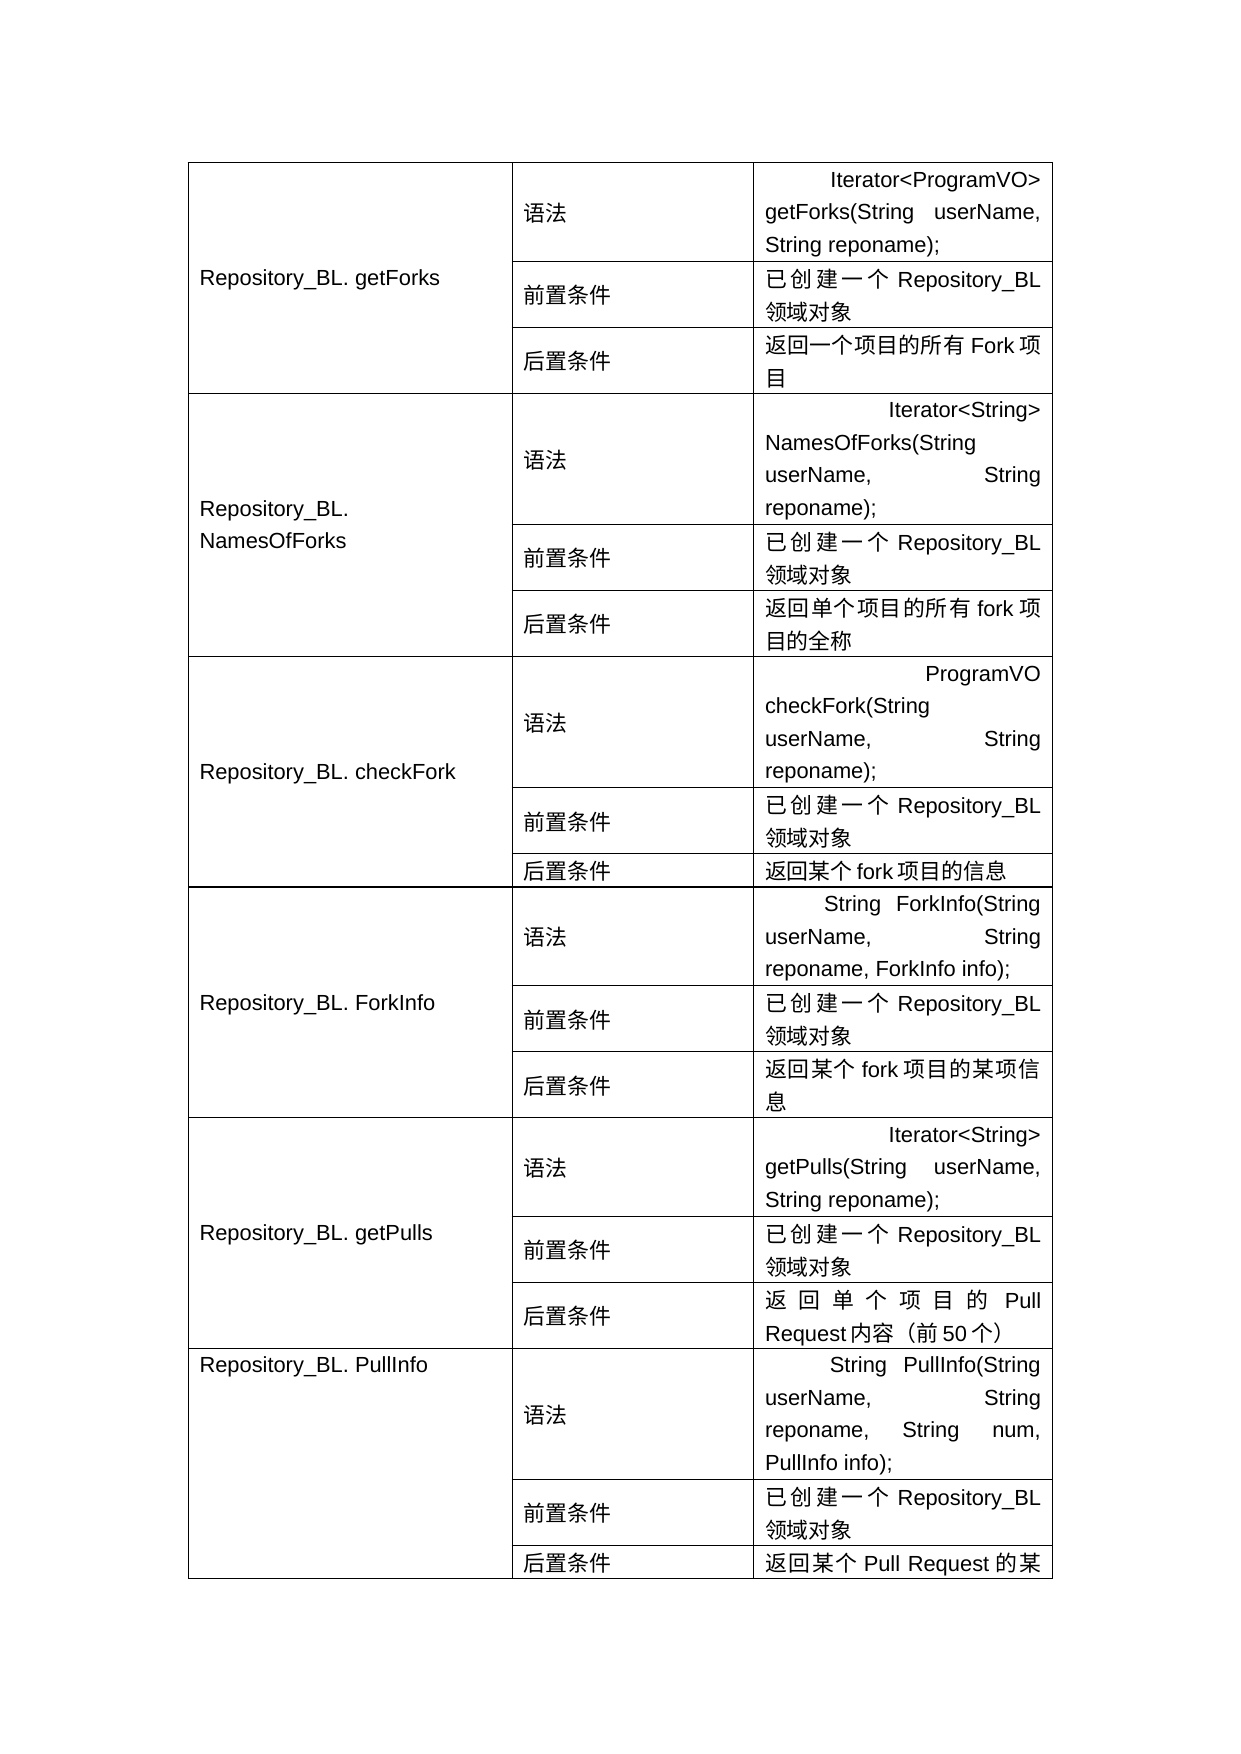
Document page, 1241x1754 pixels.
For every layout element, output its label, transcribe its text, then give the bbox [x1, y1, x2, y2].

table_cell 已创建一个Repository_BL领域对象 [754, 788, 1052, 853]
table_cell 语法 [513, 657, 753, 787]
table_cell Repository_BL. getForks [189, 163, 512, 393]
table_cell Iterator<ProgramVO> getForks(String userName, String reponame); [754, 163, 1052, 261]
table_cell 前置条件 [513, 1480, 753, 1545]
table_cell 语法 [513, 1118, 753, 1216]
table_cell 已创建一个Repository_BL领域对象 [754, 986, 1052, 1051]
table_cell Repository_BL. PullInfo [189, 1349, 512, 1578]
table_cell 前置条件 [513, 788, 753, 853]
table_cell Iterator<String> NamesOfForks(String userName, String reponame); [754, 394, 1052, 524]
table_cell String ForkInfo(String userName, String reponame, ForkInfo info); [754, 888, 1052, 985]
table_cell Iterator<String> getPulls(String userName, String reponame); [754, 1118, 1052, 1216]
table_cell Repository_BL. checkFork [189, 657, 512, 886]
table_cell 后置条件 [513, 591, 753, 656]
table_cell ProgramVO checkFork(String userName, String reponame); [754, 657, 1052, 787]
table_cell Repository_BL. NamesOfForks [189, 394, 512, 656]
table_cell 已创建一个Repository_BL领域对象 [754, 525, 1052, 590]
table_cell 后置条件 [513, 1283, 753, 1348]
table_cell Repository_BL. getPulls [189, 1118, 512, 1348]
table_cell 后置条件 [513, 1052, 753, 1117]
table_cell String PullInfo(String userName, String reponame, String num, PullInfo info); [754, 1349, 1052, 1479]
table_cell 语法 [513, 888, 753, 985]
table_cell 已创建一个Repository_BL领域对象 [754, 1480, 1052, 1545]
table_cell 语法 [513, 394, 753, 524]
table_cell 后置条件 [513, 328, 753, 393]
table_cell 语法 [513, 163, 753, 261]
table_cell 后置条件 [513, 854, 753, 886]
table_cell 前置条件 [513, 262, 753, 327]
table_cell Repository_BL. ForkInfo [189, 888, 512, 1117]
table_cell 返回一个项目的所有Fork项目 [754, 328, 1052, 393]
table_cell 前置条件 [513, 525, 753, 590]
table_cell 返回单个项目的Pull Request内容（前50个） [754, 1283, 1052, 1348]
table_cell 语法 [513, 1349, 753, 1479]
table_cell 后置条件 [513, 1546, 753, 1578]
table_cell 返回某个fork项目的信息 [754, 854, 1052, 886]
table_cell 已创建一个Repository_BL领域对象 [754, 262, 1052, 327]
table_cell 已创建一个Repository_BL领域对象 [754, 1217, 1052, 1282]
table_cell 返回单个项目的所有fork项目的全称 [754, 591, 1052, 656]
table_cell 前置条件 [513, 1217, 753, 1282]
table_cell 返回某个fork项目的某项信息 [754, 1052, 1052, 1117]
table_cell 返回某个Pull Request的某项信息 [754, 1546, 1052, 1578]
table_cell 前置条件 [513, 986, 753, 1051]
